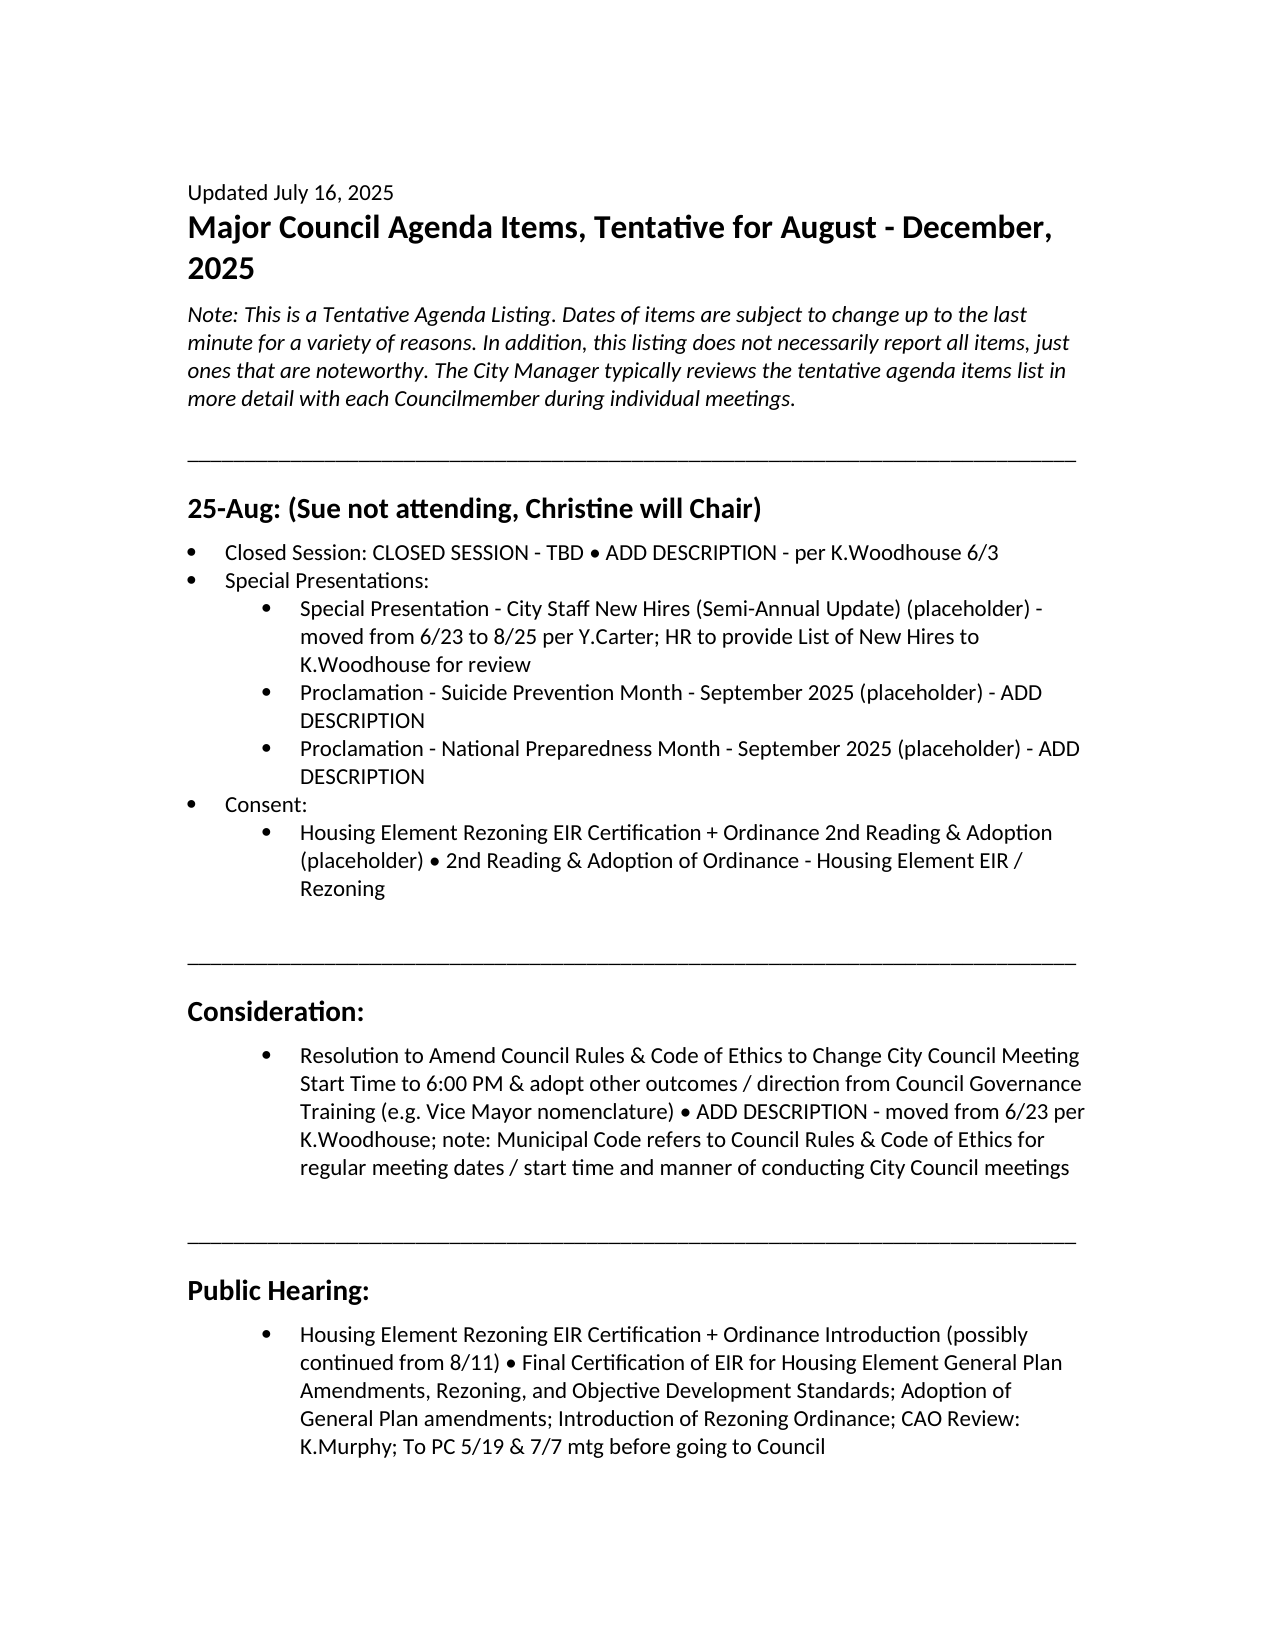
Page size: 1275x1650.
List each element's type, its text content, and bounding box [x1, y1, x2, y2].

text ______________________________________________________________________________ [187, 940, 1087, 968]
text ______________________________________________________________________________ [187, 1219, 1087, 1247]
list Proclamation - National Preparedness Month - September 2025 (placeholder) - ADD DESCRIPTION [262, 734, 1087, 790]
list Housing Element Rezoning EIR Certification + Ordinance Introduction (possibly continued from 8/11) • Final Certification of EIR for Housing Element General Plan Amendments, Rezoning, and Objective Development Standards; Adoption of General Plan amendments; Introduction of Rezoning Ordinance; CAO Review: K.Murphy; To PC 5/19 & 7/7 mtg before going to Council [262, 1320, 1087, 1460]
list Special Presentation - City Staff New Hires (Semi-Annual Update) (placeholder) - moved from 6/23 to 8/25 per Y.Carter; HR to provide List of New Hires to K.Woodhouse for review [262, 594, 1087, 678]
list Closed Session: CLOSED SESSION - TBD • ADD DESCRIPTION - per K.Woodhouse 6/3 [187, 538, 1087, 566]
text Note: This is a Tentative Agenda Listing. Dates of items are subject to change up to the last minute for a variety of reasons. In addition, this listing does not necessarily report all items, just ones that are noteworthy. The City Manager typically reviews the tentative agenda items list in more detail with each Councilmember during individual meetings. [187, 300, 1087, 412]
text 25-Aug: (Sue not attending, Christine will Chair) [187, 490, 1087, 526]
text ______________________________________________________________________________ [187, 437, 1087, 465]
text Major Council Agenda Items, Tentative for August - December, 2025 [187, 206, 1087, 287]
list Proclamation - Suicide Prevention Month - September 2025 (placeholder) - ADD DESCRIPTION [262, 678, 1087, 734]
text Consideration: [187, 993, 1087, 1029]
list Housing Element Rezoning EIR Certification + Ordinance 2nd Reading & Adoption (placeholder) • 2nd Reading & Adoption of Ordinance - Housing Element EIR / Rezoning [262, 818, 1087, 902]
text Public Hearing: [187, 1272, 1087, 1307]
list Special Presentations: [187, 566, 1087, 594]
text Updated July 16, 2025 [187, 178, 1087, 206]
list Resolution to Amend Council Rules & Code of Ethics to Change City Council Meeting Start Time to 6:00 PM & adopt other outcomes / direction from Council Governance Training (e.g. Vice Mayor nomenclature) • ADD DESCRIPTION - moved from 6/23 per K.Woodhouse; note: Municipal Code refers to Council Rules & Code of Ethics for regular meeting dates / start time and manner of conducting City Council meetings [262, 1041, 1087, 1181]
list Consent: [187, 790, 1087, 818]
